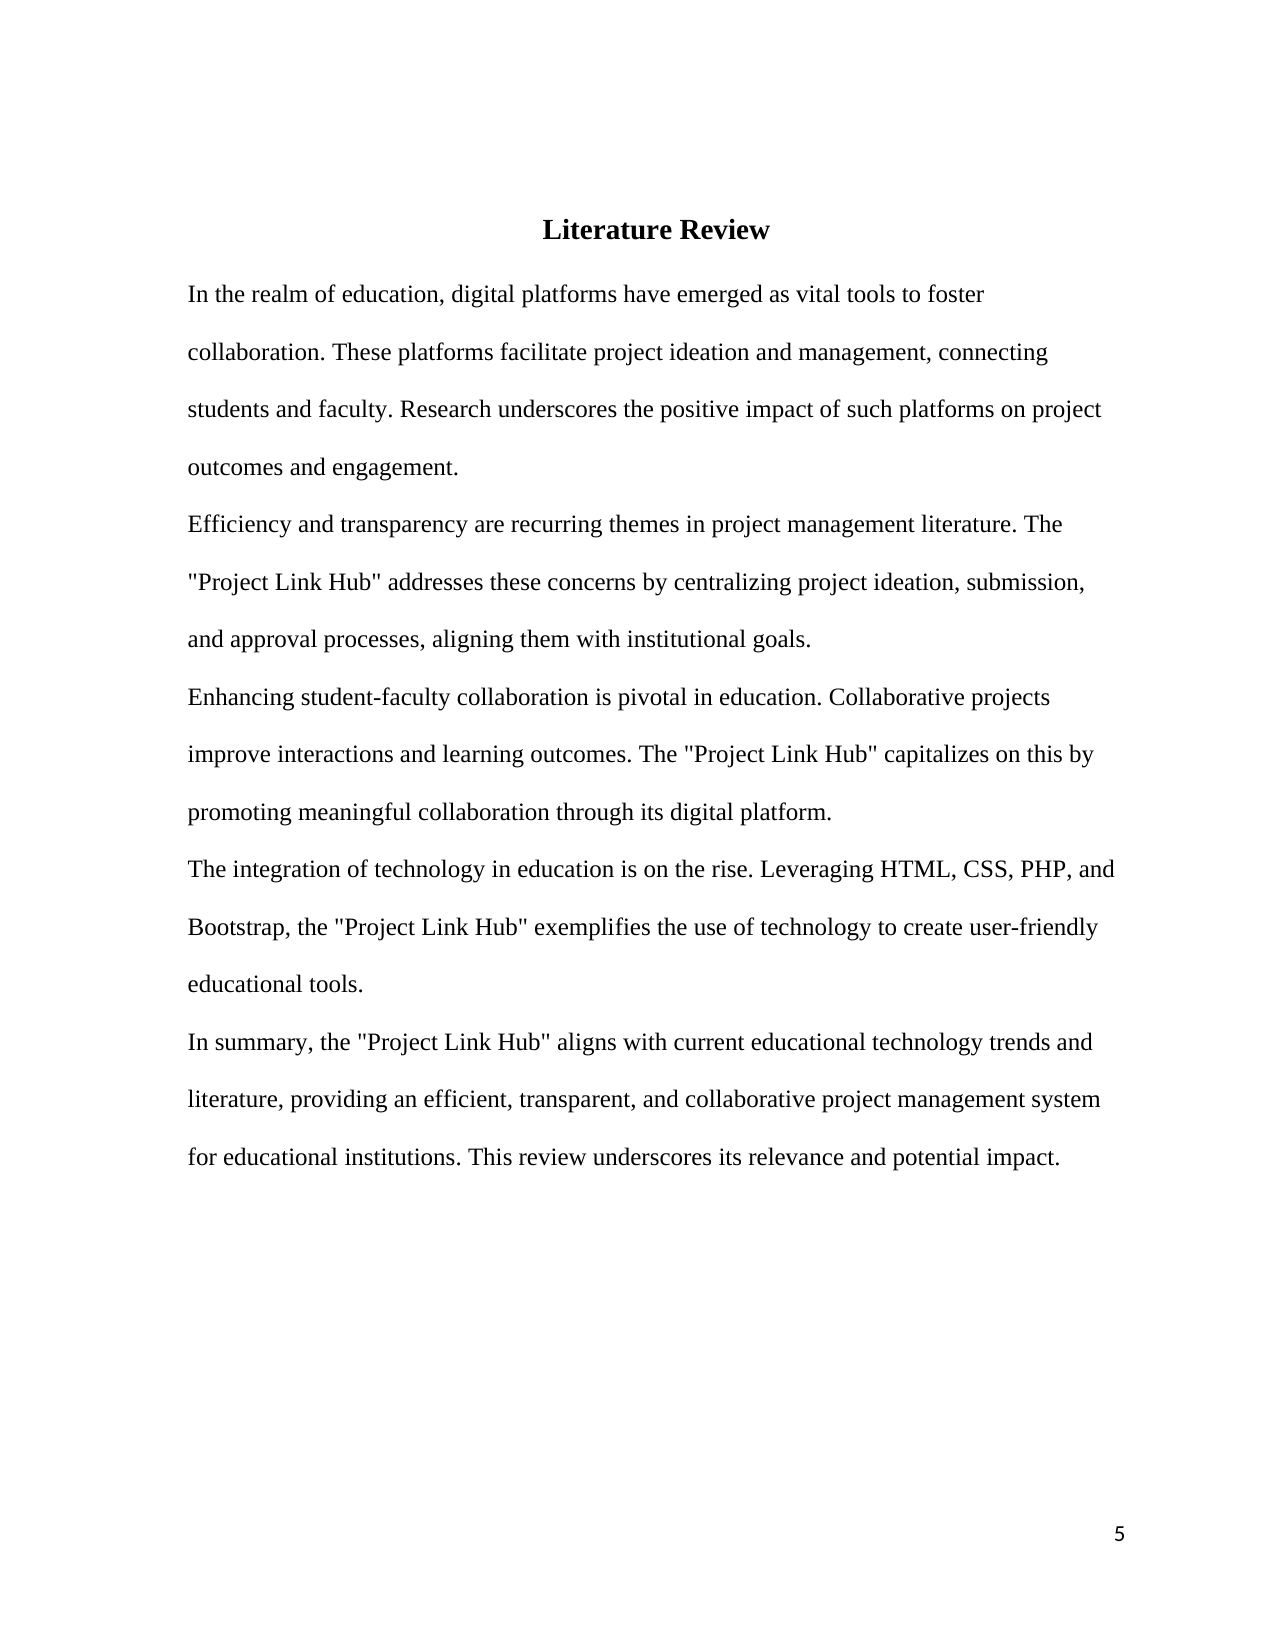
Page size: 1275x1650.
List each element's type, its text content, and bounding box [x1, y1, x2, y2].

list Literature Review [187, 150, 1125, 246]
list Efficiency and transparency are recurring themes in project management literature. The "Project Link Hub" addresses these concerns by centralizing project ideation, submission, and approval processes, aligning them with institutional goals. [187, 509, 1125, 653]
list In the realm of education, digital platforms have emerged as vital tools to foster collaboration. These platforms facilitate project ideation and management, connecting students and faculty. Research underscores the positive impact of such platforms on project outcomes and engagement. [187, 279, 1125, 481]
list Enhancing student-faculty collaboration is pivotal in education. Collaborative projects improve interactions and learning outcomes. The "Project Link Hub" capitalizes on this by promoting meaningful collaboration through its digital platform. [187, 682, 1125, 826]
list In summary, the "Project Link Hub" aligns with current educational technology trends and literature, providing an efficient, transparent, and collaborative project management system for educational institutions. This review underscores its relevance and potential impact. [187, 1027, 1125, 1171]
list The integration of technology in education is on the rise. Leveraging HTML, CSS, PHP, and Bootstrap, the "Project Link Hub" exemplifies the use of technology to create user-friendly educational tools. [187, 854, 1125, 998]
